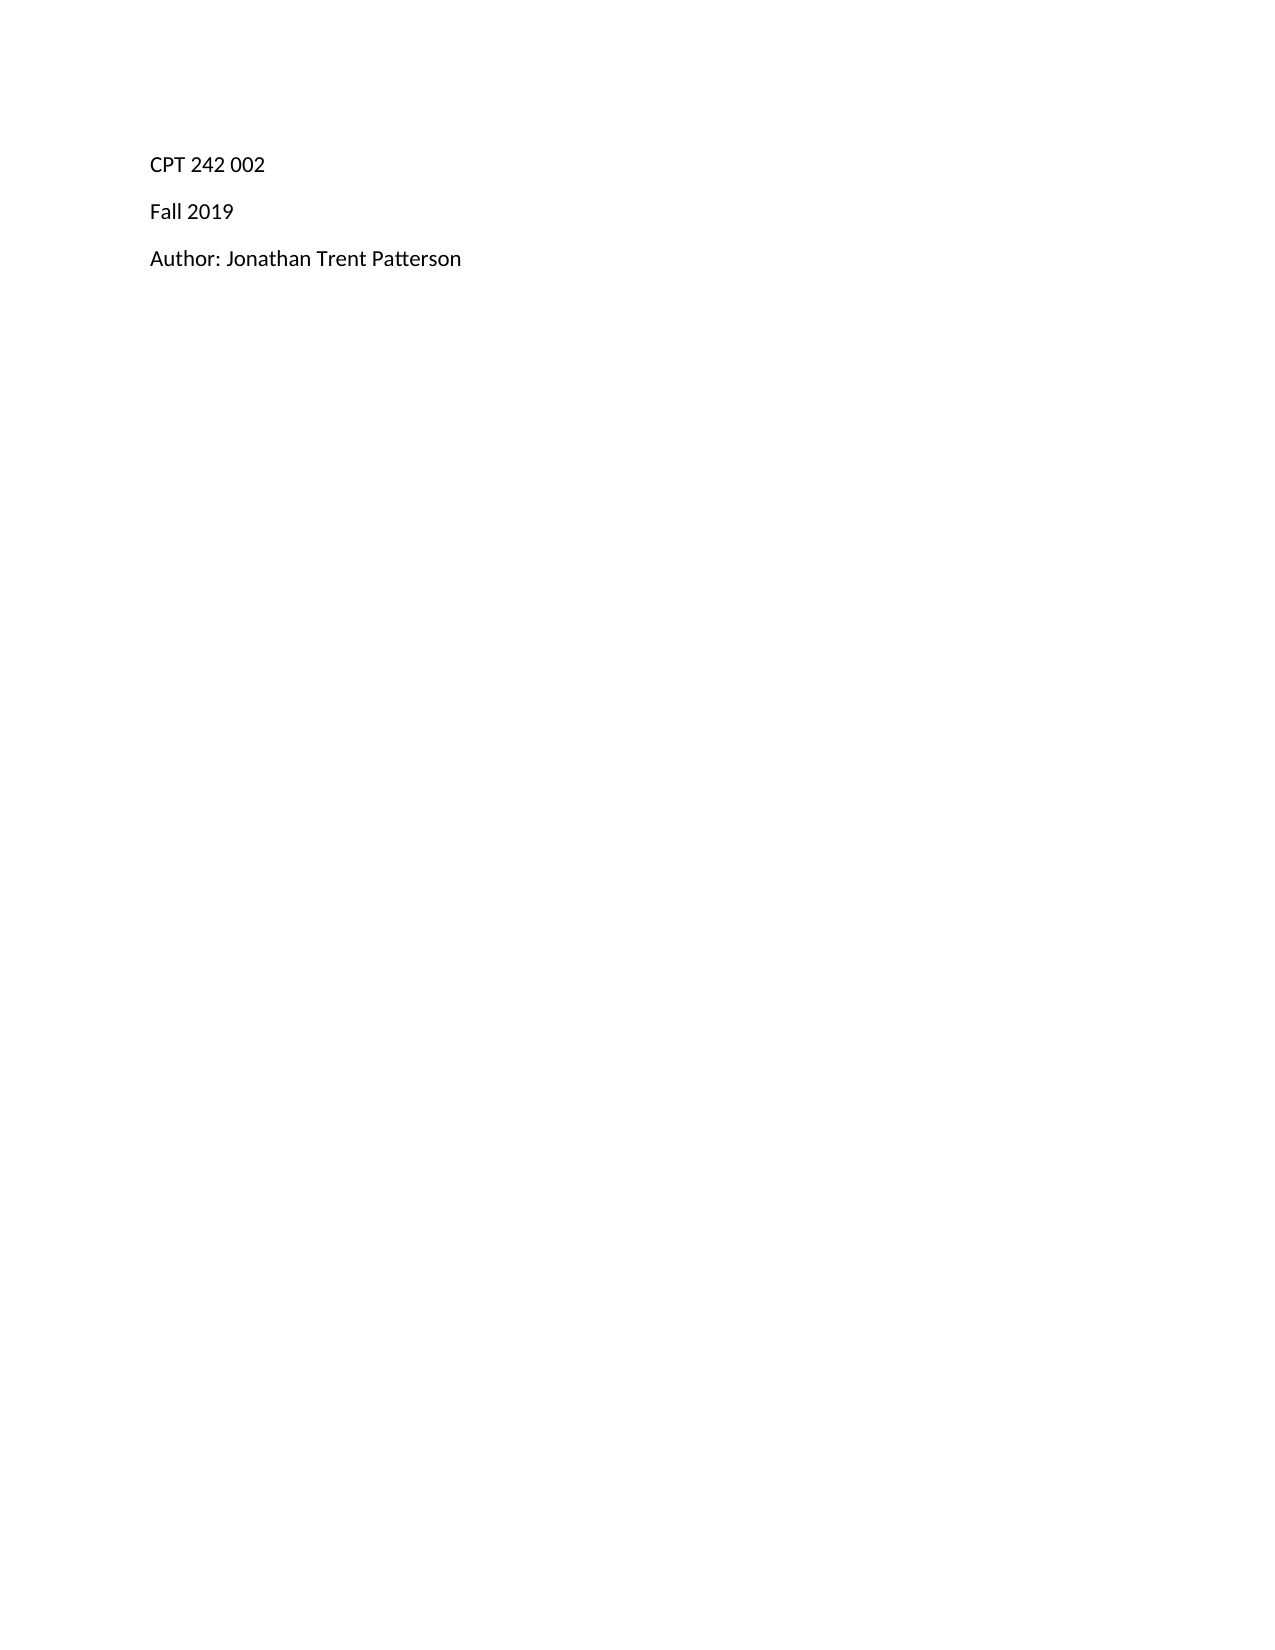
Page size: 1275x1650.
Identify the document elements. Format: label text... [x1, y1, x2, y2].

text CPT 242 002 [150, 150, 1125, 178]
text Fall 2019 [150, 197, 1125, 225]
text Author: Jonathan Trent Patterson [150, 244, 1125, 272]
